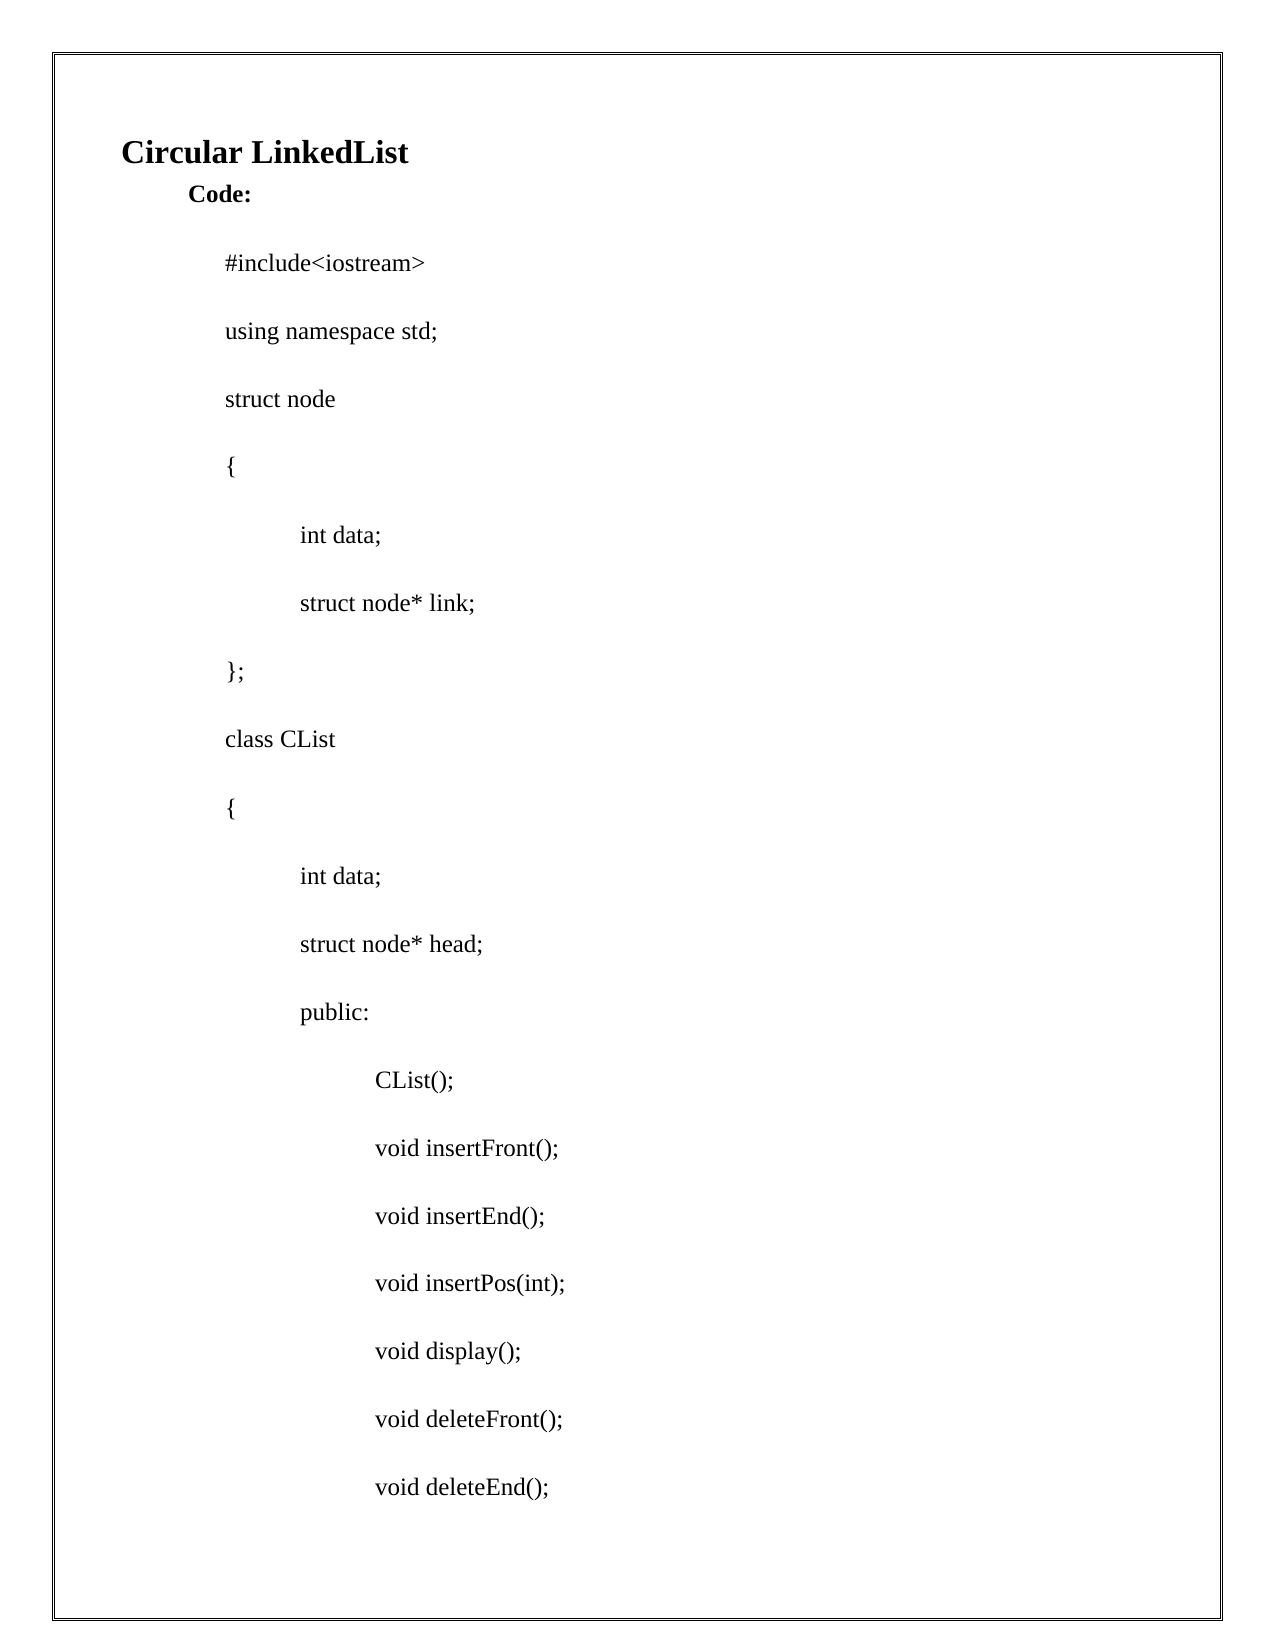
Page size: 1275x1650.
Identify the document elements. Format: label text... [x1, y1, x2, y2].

text struct node* head; public: [300, 929, 483, 1026]
text class CList [225, 724, 1162, 753]
text { [225, 451, 1162, 480]
text struct node* link; [300, 588, 1162, 617]
text int data; [300, 520, 1162, 549]
text { [225, 793, 1162, 821]
subtitle Code: [121, 179, 252, 208]
text }; [121, 656, 244, 685]
text CList(); [375, 1065, 1162, 1093]
text void insertFront(); void insertEnd(); void insertPos(int); void display(); void deleteFront(); void deleteEnd(); [375, 1133, 566, 1501]
text int data; [300, 861, 1162, 889]
text #include<iostream> using namespace std; struct node [225, 248, 438, 412]
text Circular LinkedList [121, 132, 1162, 170]
